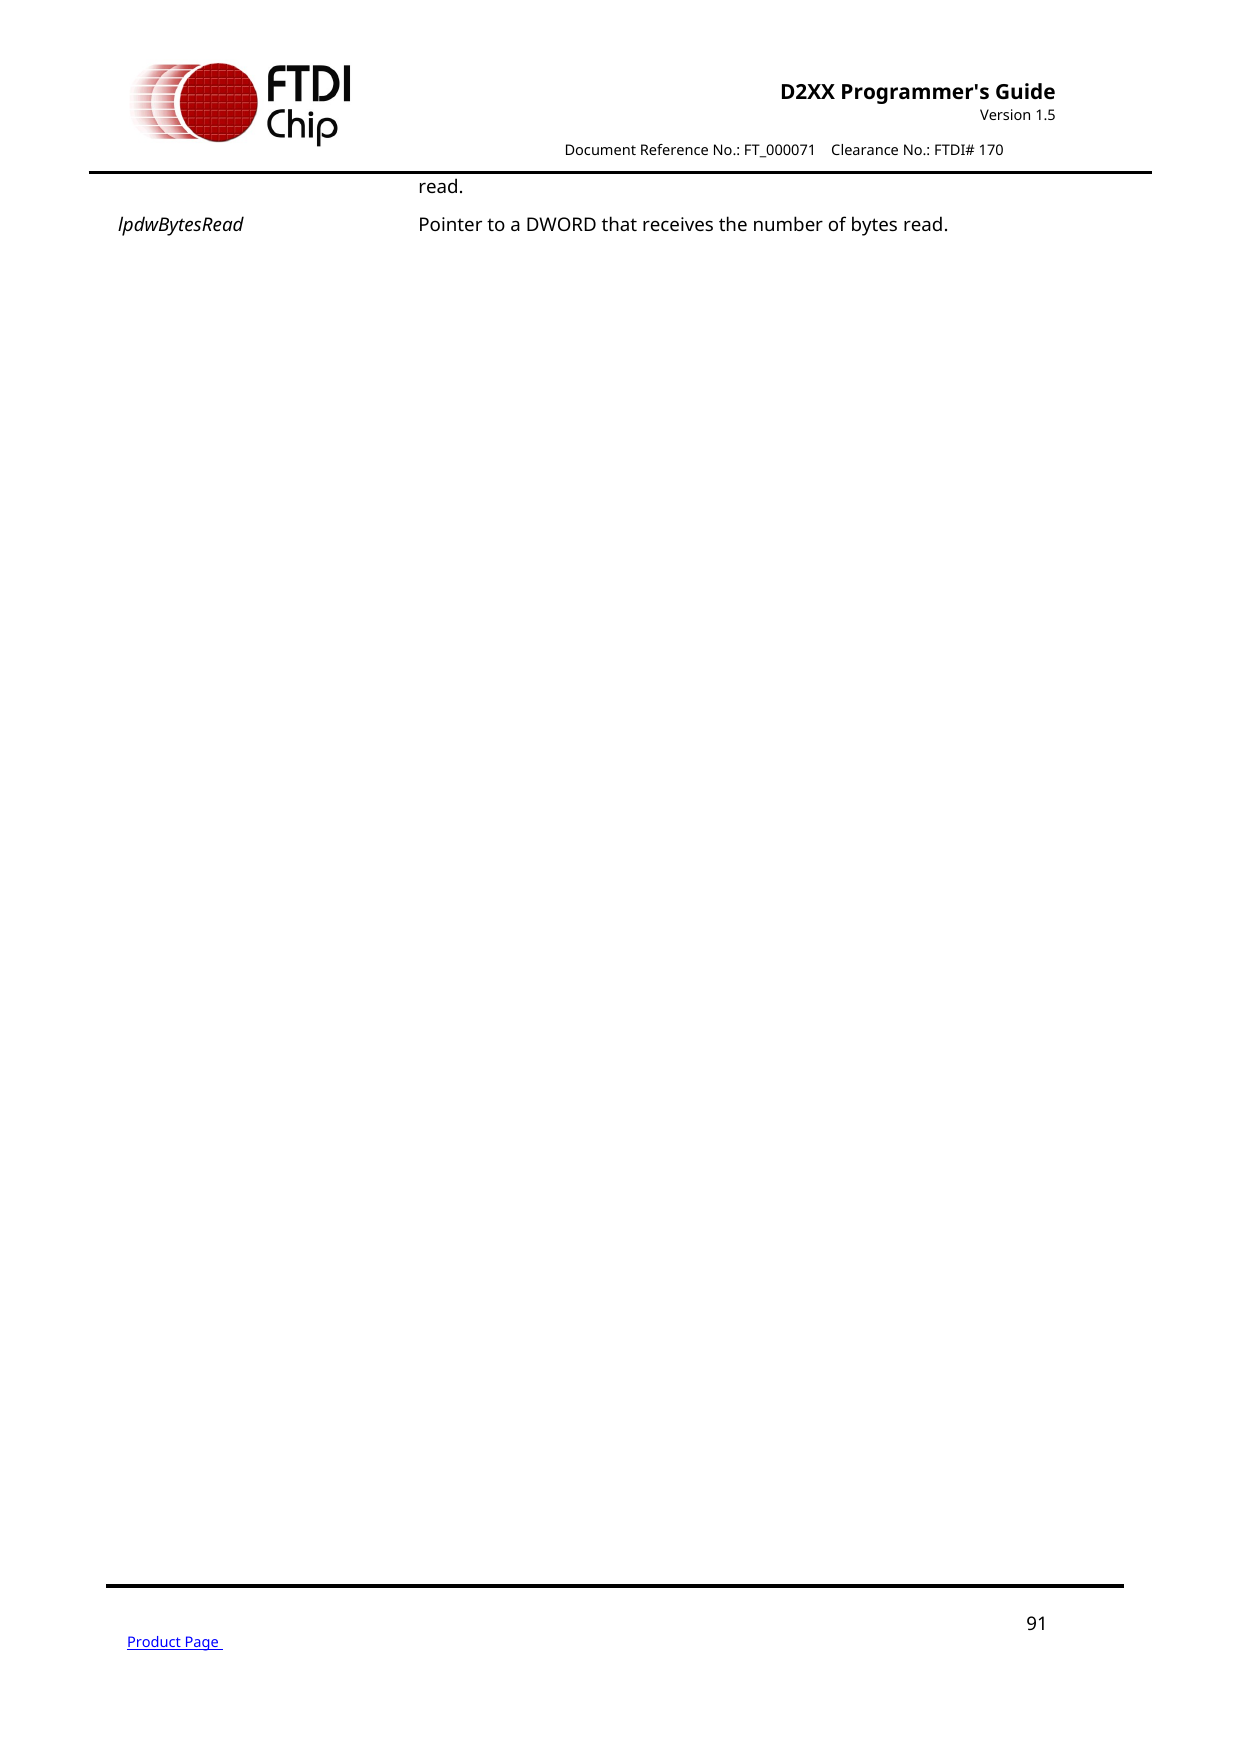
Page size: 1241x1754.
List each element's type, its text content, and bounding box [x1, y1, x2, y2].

text lpdwBytesRead Pointer to a DWORD that receives the number of bytes read. [118, 211, 1165, 237]
text dwDataLen Size, in bytes, of buffer that contains storage for the data to be read. [118, 173, 1018, 198]
picture [121, 59, 356, 150]
